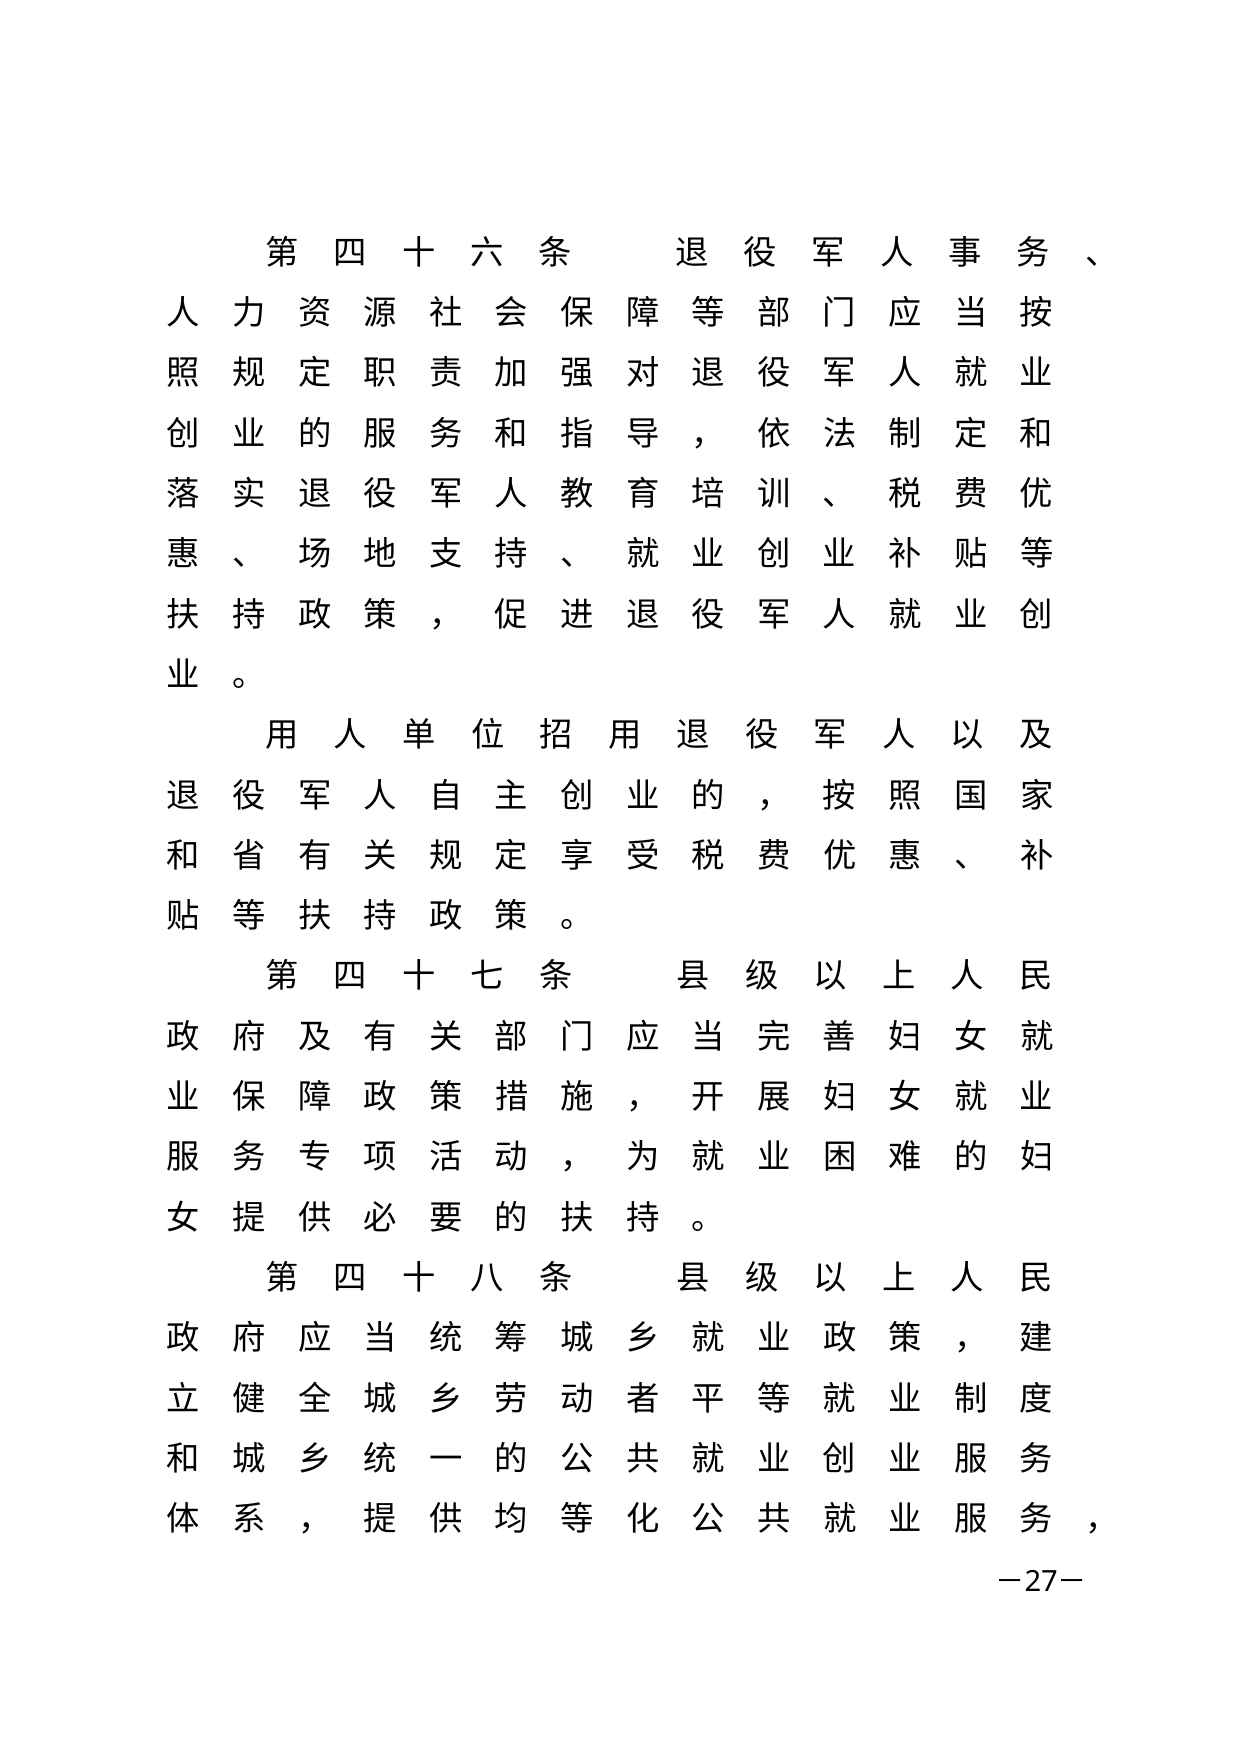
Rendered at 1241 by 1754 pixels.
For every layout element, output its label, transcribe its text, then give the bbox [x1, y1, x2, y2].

text 第四十六条 退役军人事务、人力资源社会保障等部门应当按照规定职责加强对退役军人就业创业的服务和指导，依法制定和落实退役军人教育培训、税费优惠、场地支持、就业创业补贴等扶持政策，促进退役军人就业创业。 [167, 219, 1085, 702]
text 第四十七条 县级以上人民政府及有关部门应当完善妇女就业保障政策措施，开展妇女就业服务专项活动，为就业困难的妇女提供必要的扶持。 [167, 943, 1085, 1245]
text 用人单位招用退役军人以及退役军人自主创业的，按照国家和省有关规定享受税费优惠、补贴等扶持政策。 [167, 702, 1085, 943]
text 第四十八条 县级以上人民政府应当统筹城乡就业政策，建立健全城乡劳动者平等就业制度和城乡统一的公共就业创业服务体系，提供均等化公共就业服务，引导本省农业转移人口有序就业。农业转移人口处于无业状态的，可以在经常居住地办理失业登记，并享受基本公共就业服务。 [167, 1245, 1085, 1546]
